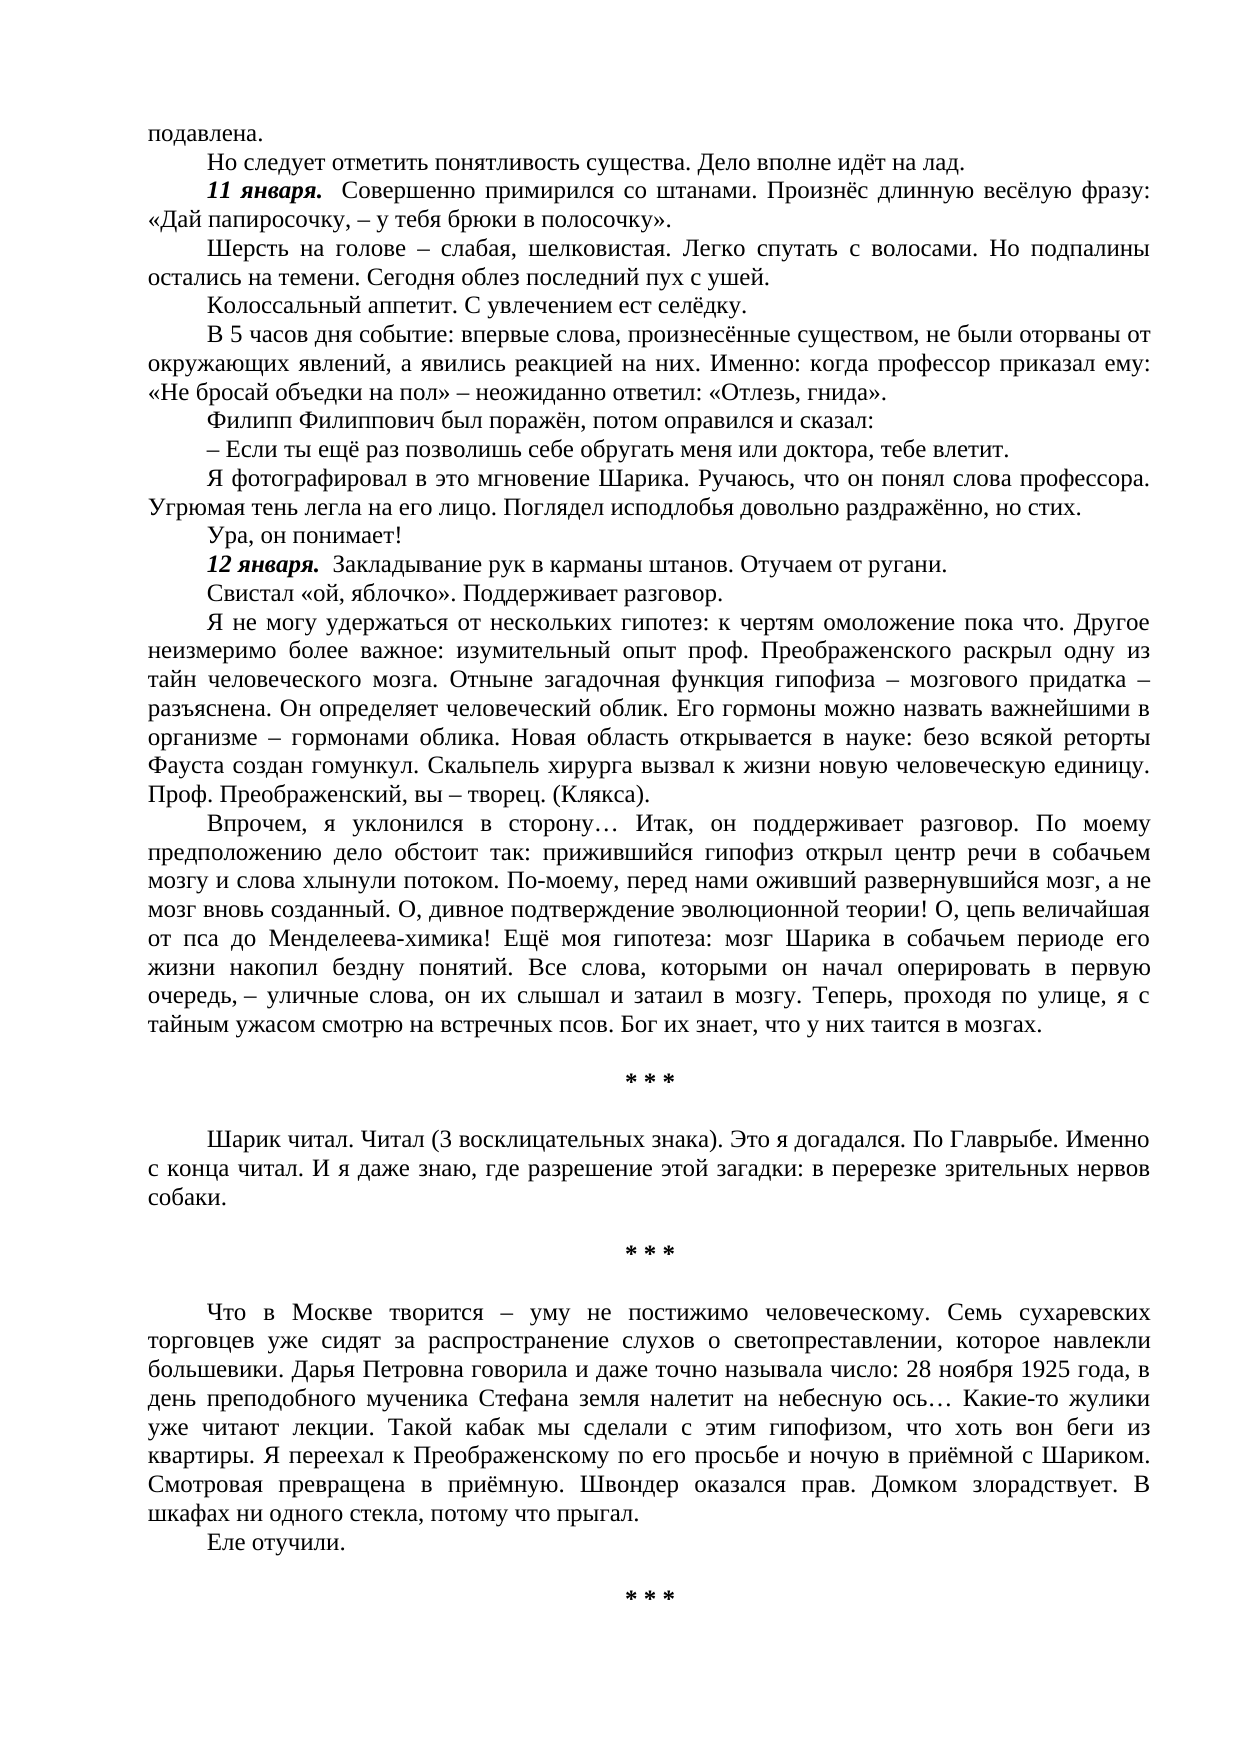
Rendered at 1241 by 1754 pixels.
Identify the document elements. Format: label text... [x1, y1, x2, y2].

text Впрочем, я уклонился в сторону… Итак, он поддерживает разговор. По моему предположению дело обстоит так: прижившийся гипофиз открыл центр речи в собачьем мозгу и слова хлынули потоком. По-моему, перед нами оживший развернувшийся мозг, а не мозг вновь созданный. О, дивное подтверждение эволюционной теории! О, цепь величайшая от пса до Менделеева-химика! Ещё моя гипотеза: мозг Шарика в собачьем периоде его жизни накопил бездну понятий. Все слова, которыми он начал оперировать в первую очередь, – уличные слова, он их слышал и затаил в мозгу. Теперь, проходя по улице, я с тайным ужасом смотрю на встречных псов. Бог их знает, что у них таится в мозгах. [148, 808, 1152, 1038]
subtitle * * * [148, 1067, 1152, 1096]
text Я не могу удержаться от нескольких гипотез: к чертям омоложение пока что. Другое неизмеримо более важное: изумительный опыт проф. Преображенского раскрыл одну из тайн человеческого мозга. Отныне загадочная функция гипофиза – мозгового придатка – разъяснена. Он определяет человеческий облик. Его гормоны можно назвать важнейшими в организме – гормонами облика. Новая область открывается в науке: безо всякой реторты Фауста создан гомункул. Скальпель хирурга вызвал к жизни новую человеческую единицу. Проф. Преображенский, вы – творец. (Клякса). [148, 607, 1152, 808]
text – Если ты ещё раз позволишь себе обругать меня или доктора, тебе влетит. [148, 434, 1152, 463]
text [148, 118, 1152, 147]
text Еле отучили. [148, 1527, 1152, 1556]
text В 5 часов дня событие: впервые слова, произнесённые существом, не были оторваны от окружающих явлений, а явились реакцией на них. Именно: когда профессор приказал ему: «Не бросай объедки на пол» – неожиданно ответил: «Отлезь, гнида». [148, 319, 1152, 406]
text Свистал «ой, яблочко». Поддерживает разговор. [148, 578, 1152, 607]
subtitle * * * [148, 1584, 1152, 1613]
text Но следует отметить понятливость существа. Дело вполне идёт на лад. [148, 147, 1152, 176]
text Филипп Филиппович был поражён, потом оправился и сказал: [148, 406, 1152, 434]
text Колоссальный аппетит. С увлечением ест селёдку. [148, 291, 1152, 319]
text Шерсть на голове – слабая, шелковистая. Легко спутать с волосами. Но подпалины остались на темени. Сегодня облез последний пух с ушей. [148, 233, 1152, 291]
text Я фотографировал в это мгновение Шарика. Ручаюсь, что он понял слова профессора. Угрюмая тень легла на его лицо. Поглядел исподлобья довольно раздражённо, но стих. [148, 463, 1152, 521]
text 12 января. Закладывание рук в карманы штанов. Отучаем от ругани. [148, 549, 1152, 578]
text 11 января. Совершенно примирился со штанами. Произнёс длинную весёлую фразу: «Дай папиросочку, – у тебя брюки в полосочку». [148, 176, 1152, 233]
subtitle * * * [148, 1239, 1152, 1268]
text Ура, он понимает! [148, 521, 1152, 549]
text Что в Москве творится – уму не постижимо человеческому. Семь сухаревских торговцев уже сидят за распространение слухов о светопреставлении, которое навлекли большевики. Дарья Петровна говорила и даже точно называла число: 28 ноября 1925 года, в день преподобного мученика Стефана земля налетит на небесную ось… Какие-то жулики уже читают лекции. Такой кабак мы сделали с этим гипофизом, что хоть вон беги из квартиры. Я переехал к Преображенскому по его просьбе и ночую в приёмной с Шариком. Смотровая превращена в приёмную. Швондер оказался прав. Домком злорадствует. В шкафах ни одного стекла, потому что прыгал. [148, 1297, 1152, 1527]
text Шарик читал. Читал (3 восклицательных знака). Это я догадался. По Главрыбе. Именно с конца читал. И я даже знаю, где разрешение этой загадки: в перерезке зрительных нервов собаки. [148, 1124, 1152, 1211]
